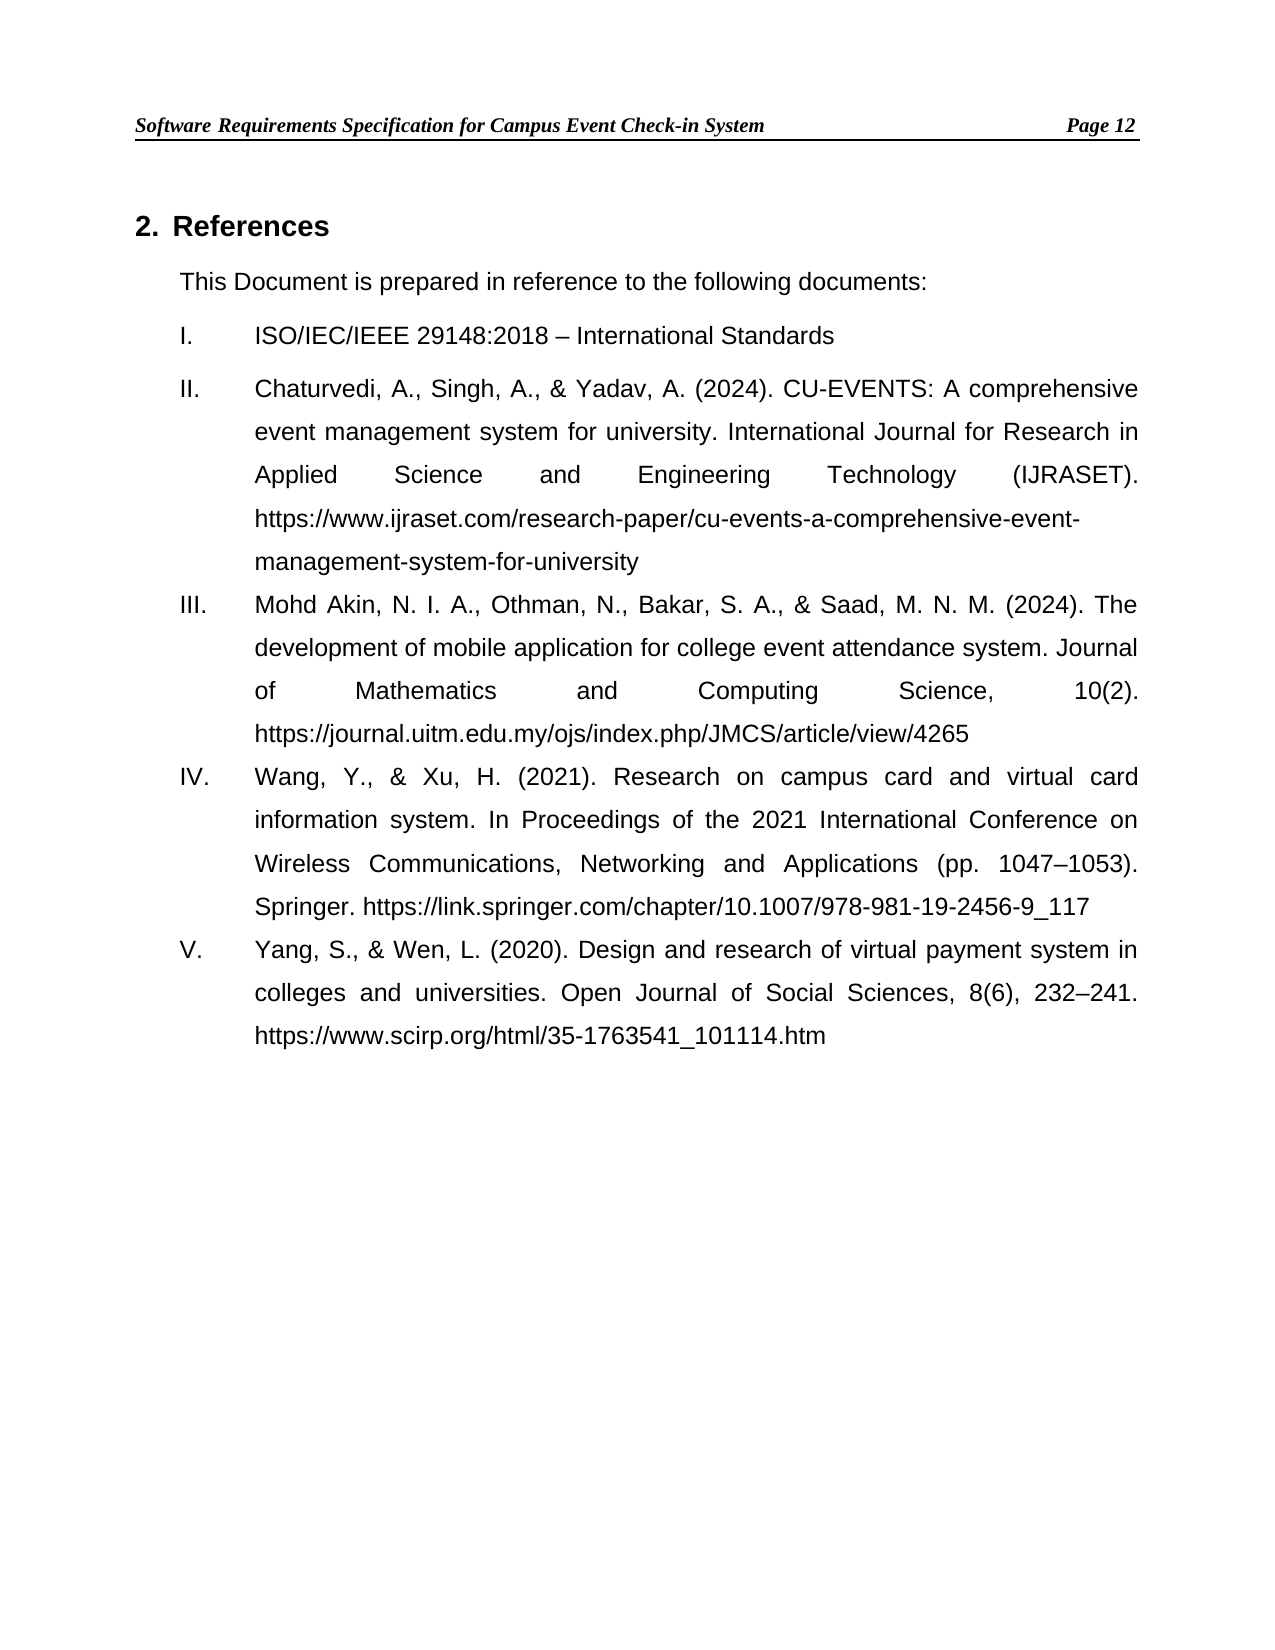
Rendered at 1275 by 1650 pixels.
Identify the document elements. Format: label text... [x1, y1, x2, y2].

list Mohd Akin, N. I. A., Othman, N., Bakar, S. A., & Saad, M. N. M. (2024). The development of mobile application for college event attendance system. Journal of Mathematics and Computing Science, 10(2). https://journal.uitm.edu.my/ojs/index.php/JMCS/article/view/4265 [179, 611, 1140, 769]
subtitle References [135, 208, 1140, 242]
list Wang, Y., & Xu, H. (2021). Research on campus card and virtual card information system. In Proceedings of the 2021 International Conference on Wireless Communications, Networking and Applications (pp. 1047–1053). Springer. https://link.springer.com/chapter/10.1007/978-981-19-2456-9_117 [179, 804, 1140, 962]
list Yang, S., & Wen, L. (2020). Design and research of virtual payment system in colleges and universities. Open Journal of Social Sciences, 8(6), 232–241. https://www.scirp.org/html/35-1763541_101114.htm [179, 987, 1140, 1102]
text This Document is prepared in reference to the following documents: [179, 267, 1140, 296]
list ISO/IEC/IEEE 29148:2018 – International Standards [179, 321, 1140, 349]
list Chaturvedi, A., Singh, A., & Yadav, A. (2024). CU-EVENTS: A comprehensive event management system for university. International Journal for Research in Applied Science and Engineering Technology (IJRASET). https://www.ijraset.com/research-paper/cu-events-a-comprehensive-event-management-system-for-university [179, 374, 1140, 575]
